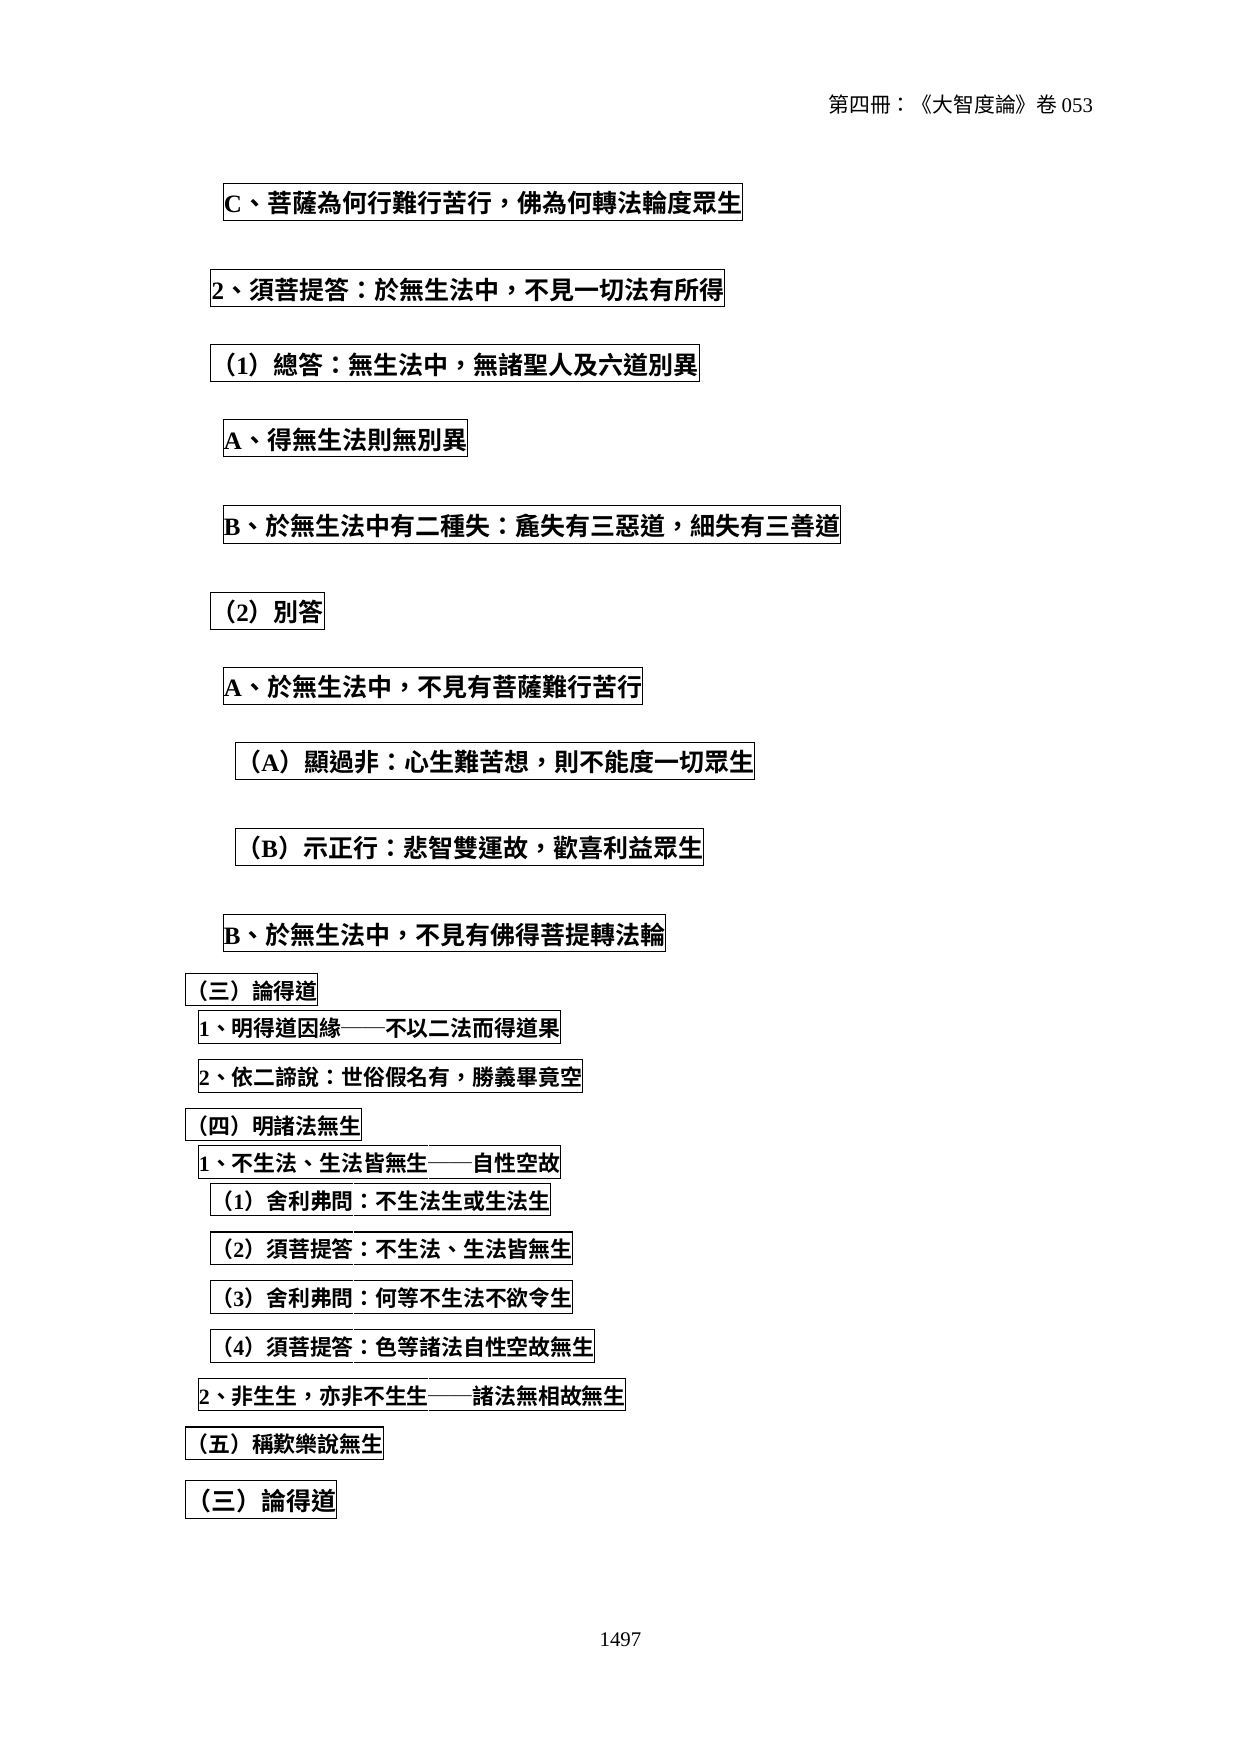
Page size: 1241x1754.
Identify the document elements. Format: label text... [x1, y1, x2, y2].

text （1）總答：無生法中，無諸聖人及六道別異 [210, 326, 1092, 401]
text A、得無生法則無別異 [223, 401, 1092, 476]
text （五）稱歎樂說無生 [185, 1424, 1092, 1462]
text B、於無生法中，不見有佛得菩提轉法輪 [223, 896, 1092, 971]
text （B）示正行：悲智雙運故，歡喜利益眾生 [235, 809, 1092, 884]
text 2、須菩提答：於無生法中，不見一切法有所得 [148, 251, 1092, 326]
text （2）須菩提答：不生法、生法皆無生 [210, 1229, 1092, 1267]
text B、於無生法中有二種失：麁失有三惡道，細失有三善道 [223, 487, 1092, 562]
text 2、依二諦說：世俗假名有，勝義畢竟空 [198, 1057, 1092, 1094]
text C、菩薩為何行難行苦行，佛為何轉法輪度眾生 [223, 164, 1092, 239]
text （2）別答 [210, 573, 1092, 648]
text （3）舍利弗問：何等不生法不欲令生 [210, 1278, 1092, 1316]
text 1、不生法、生法皆無生──自性空故 [198, 1143, 1092, 1181]
text （A）顯過非：心生難苦想，則不能度一切眾生 [235, 723, 1092, 798]
text （4）須菩提答：色等諸法自性空故無生 [210, 1327, 1092, 1364]
text 1、明得道因緣──不以二法而得道果 [198, 1008, 1092, 1046]
text （1）舍利弗問：不生法生或生法生 [210, 1181, 1092, 1218]
text A、於無生法中，不見有菩薩難行苦行 [223, 648, 1092, 723]
text （四）明諸法無生 [185, 1106, 1092, 1143]
text 2、非生生，亦非不生生──諸法無相故無生 [198, 1376, 1092, 1413]
text （三）論得道 [185, 1462, 1092, 1537]
text （三）論得道 [185, 971, 1092, 1008]
